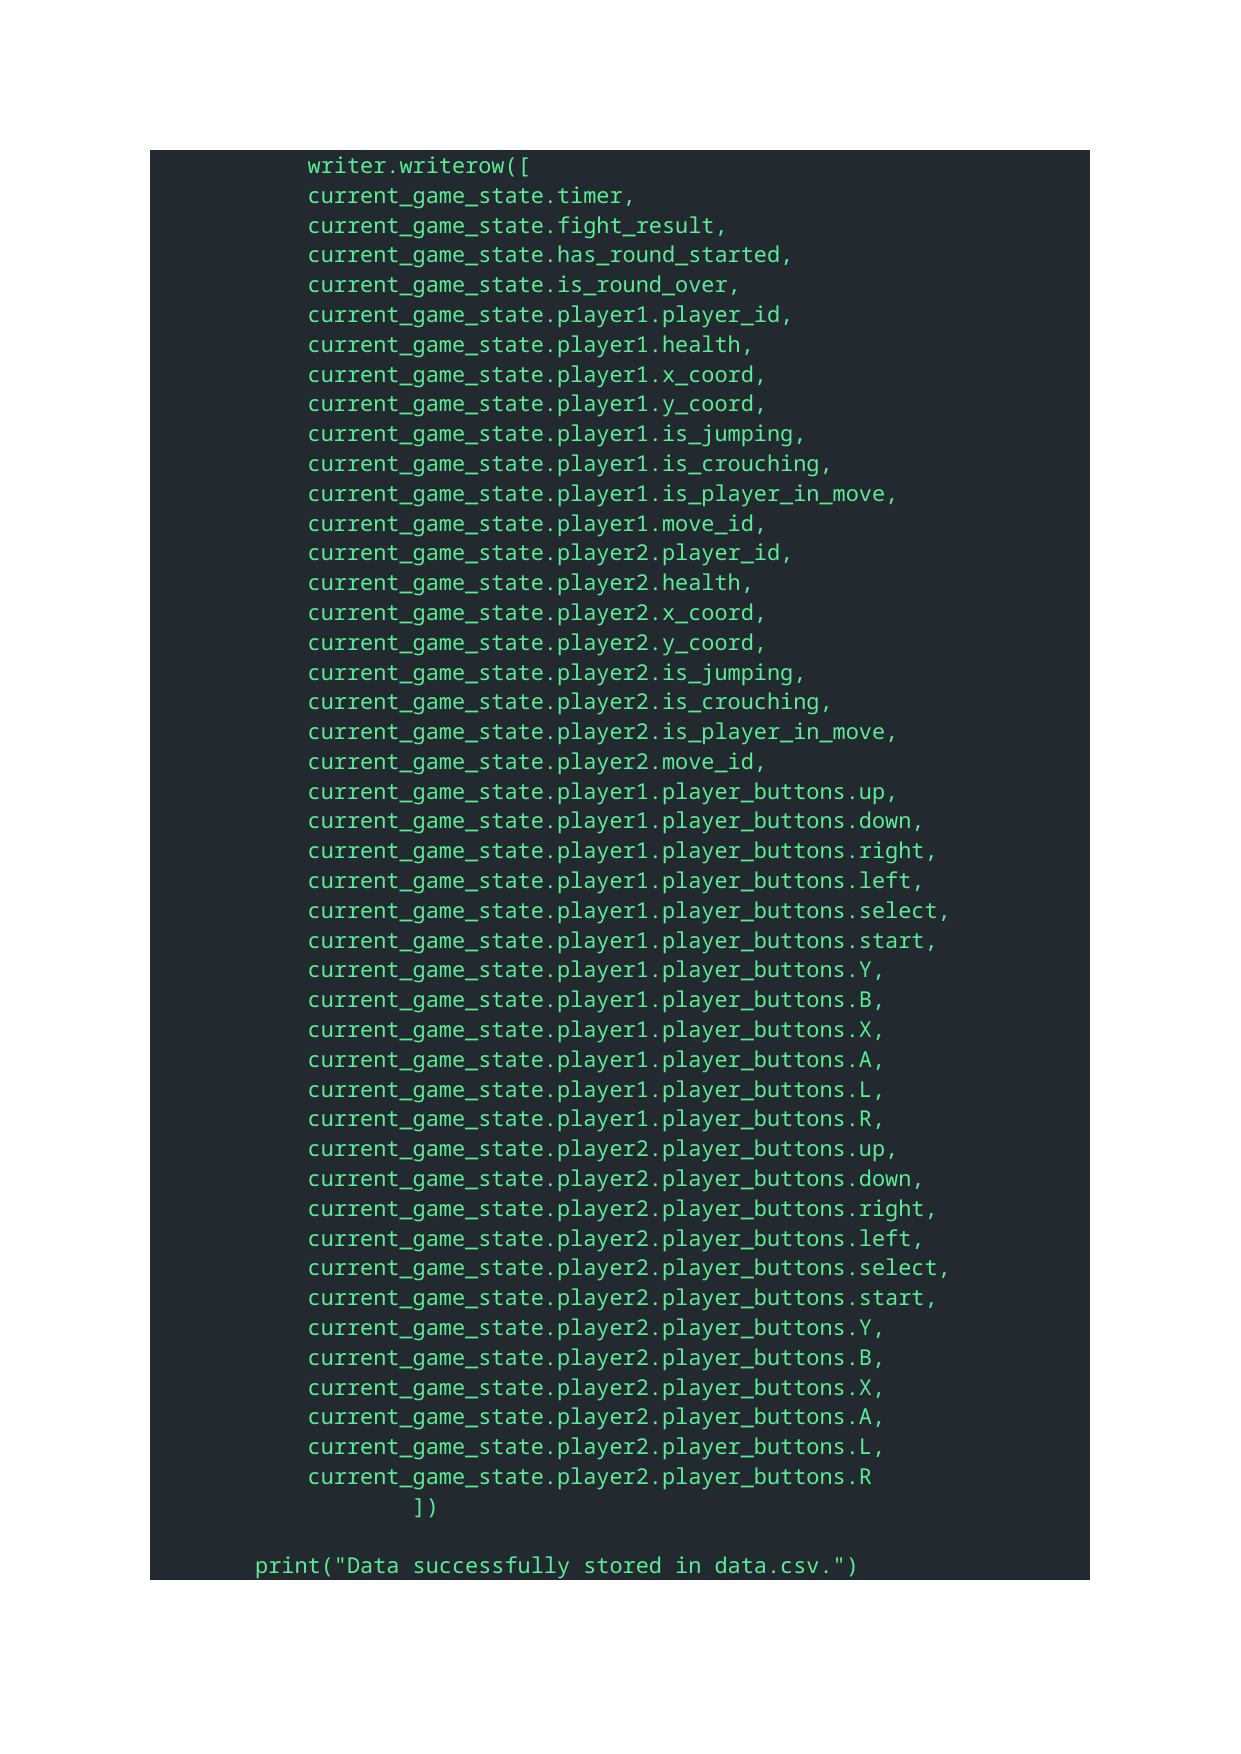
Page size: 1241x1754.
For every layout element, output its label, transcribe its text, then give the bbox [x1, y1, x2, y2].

text current_game_state.player1.y_coord, [150, 388, 1090, 418]
text current_game_state.player2.player_id, [150, 537, 1090, 567]
text current_game_state.player1.is_jumping, [150, 418, 1090, 448]
text current_game_state.player1.is_player_in_move, [150, 478, 1090, 507]
text current_game_state.player2.player_buttons.select, [150, 1252, 1090, 1282]
text current_game_state.player2.y_coord, [150, 627, 1090, 656]
text current_game_state.player1.player_id, [150, 299, 1090, 329]
text current_game_state.player1.player_buttons.R, [150, 1103, 1090, 1133]
text current_game_state.player2.is_crouching, [150, 686, 1090, 716]
text current_game_state.player1.player_buttons.A, [150, 1044, 1090, 1073]
text current_game_state.player2.player_buttons.R [150, 1461, 1090, 1491]
text current_game_state.player2.player_buttons.Y, [150, 1312, 1090, 1342]
text current_game_state.player1.player_buttons.start, [150, 924, 1090, 954]
text current_game_state.player2.is_player_in_move, [150, 716, 1090, 746]
text print("Data successfully stored in data.csv.") [150, 1550, 1090, 1580]
text current_game_state.player2.player_buttons.X, [150, 1371, 1090, 1401]
text current_game_state.player1.x_coord, [150, 358, 1090, 388]
text current_game_state.timer, [150, 180, 1090, 209]
text current_game_state.player1.player_buttons.up, [150, 776, 1090, 805]
text current_game_state.player2.move_id, [150, 746, 1090, 776]
text current_game_state.player2.is_jumping, [150, 656, 1090, 686]
text current_game_state.player1.player_buttons.Y, [150, 954, 1090, 984]
text current_game_state.player2.player_buttons.B, [150, 1342, 1090, 1371]
text current_game_state.has_round_started, [150, 239, 1090, 269]
text current_game_state.player2.player_buttons.left, [150, 1222, 1090, 1252]
text current_game_state.player2.player_buttons.up, [150, 1133, 1090, 1163]
text current_game_state.player1.player_buttons.select, [150, 895, 1090, 924]
text current_game_state.player2.player_buttons.A, [150, 1401, 1090, 1431]
text current_game_state.fight_result, [150, 209, 1090, 239]
text current_game_state.player2.health, [150, 567, 1090, 597]
text current_game_state.player2.player_buttons.L, [150, 1431, 1090, 1461]
text current_game_state.player1.player_buttons.left, [150, 865, 1090, 895]
text current_game_state.player2.player_buttons.right, [150, 1193, 1090, 1222]
text writer.writerow([ [150, 150, 1090, 180]
text current_game_state.player2.player_buttons.down, [150, 1163, 1090, 1193]
text current_game_state.player1.player_buttons.B, [150, 984, 1090, 1014]
text current_game_state.player2.player_buttons.start, [150, 1282, 1090, 1312]
text current_game_state.player1.is_crouching, [150, 448, 1090, 478]
text current_game_state.player1.player_buttons.right, [150, 835, 1090, 865]
text current_game_state.player1.player_buttons.down, [150, 805, 1090, 835]
text current_game_state.player1.move_id, [150, 507, 1090, 537]
text current_game_state.player1.player_buttons.L, [150, 1073, 1090, 1103]
text ]) [150, 1491, 1090, 1520]
text current_game_state.is_round_over, [150, 269, 1090, 299]
text current_game_state.player2.x_coord, [150, 597, 1090, 627]
text current_game_state.player1.health, [150, 329, 1090, 358]
text current_game_state.player1.player_buttons.X, [150, 1014, 1090, 1044]
